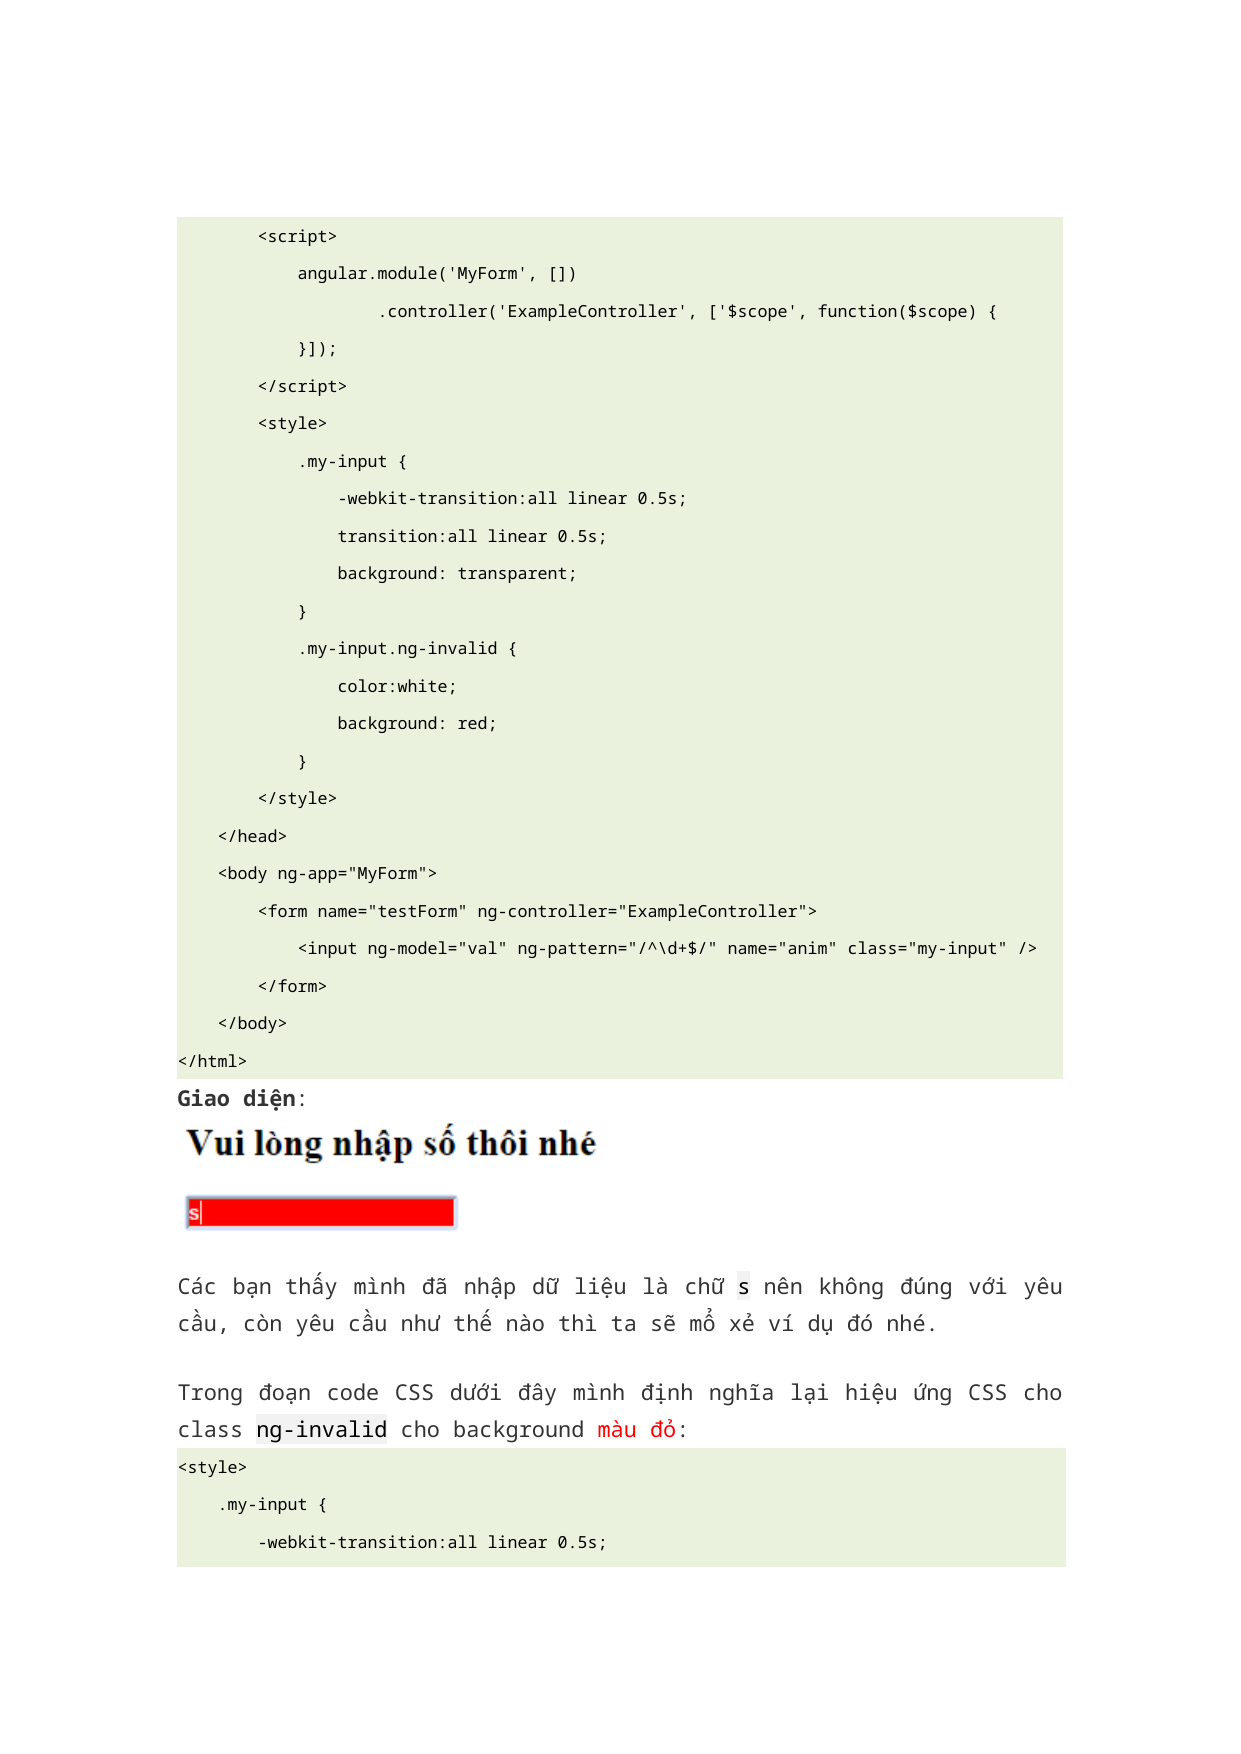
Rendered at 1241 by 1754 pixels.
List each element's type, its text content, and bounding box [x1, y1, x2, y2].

text Trong đoạn code CSS dưới đây mình định nghĩa lại hiệu ứng CSS cho class ng-invalid cho background màu đỏ: [177, 1373, 1063, 1448]
text Các bạn thấy mình đã nhập dữ liệu là chữ s nên không đúng với yêu cầu, còn yêu cầu như thế nào thì ta sẽ mổ xẻ ví dụ đó nhé. [177, 1267, 1063, 1342]
picture [177, 1116, 604, 1242]
text Giao diện: [177, 1079, 1063, 1117]
